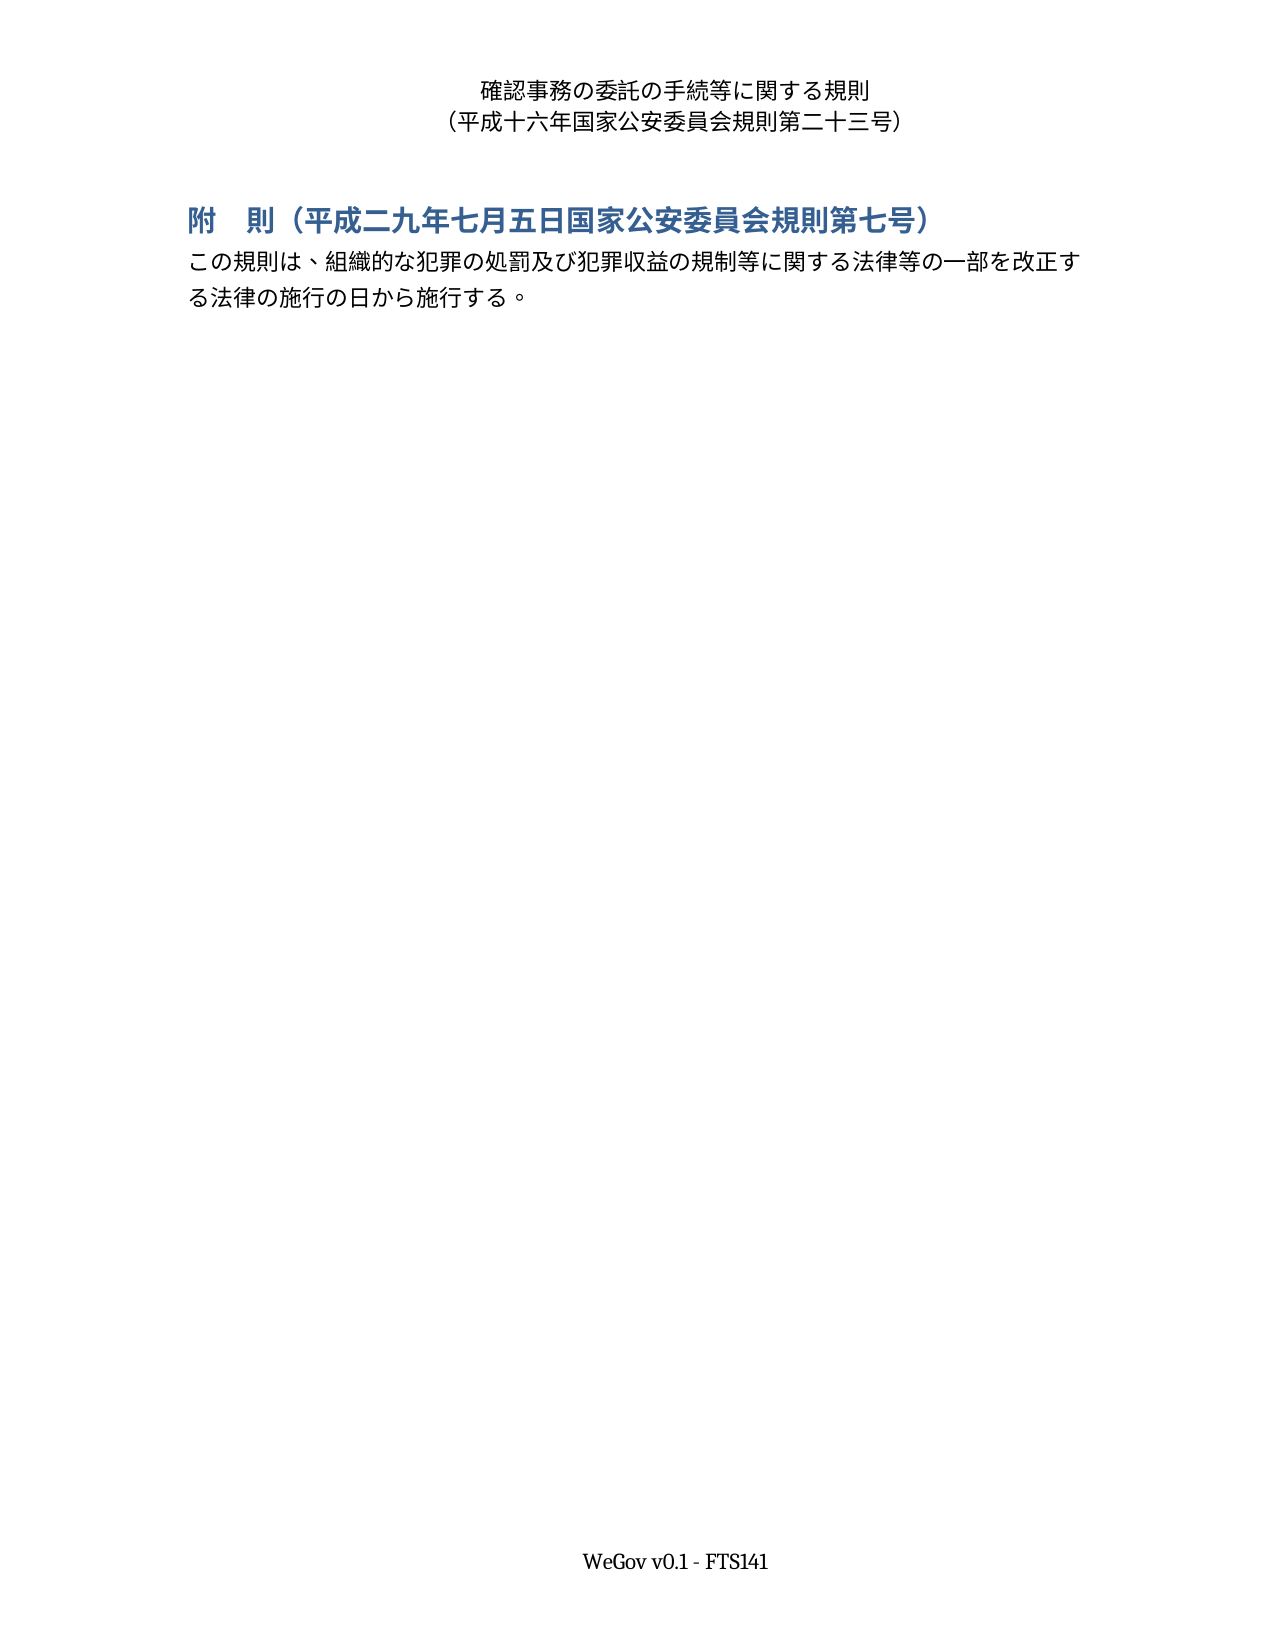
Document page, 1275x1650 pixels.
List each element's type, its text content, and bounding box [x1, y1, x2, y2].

text この規則は、組織的な犯罪の処罰及び犯罪収益の規制等に関する法律等の一部を改正する法律の施行の日から施行する。 [187, 246, 1087, 313]
subtitle 附 則（平成二九年七月五日国家公安委員会規則第七号） [187, 200, 1087, 240]
